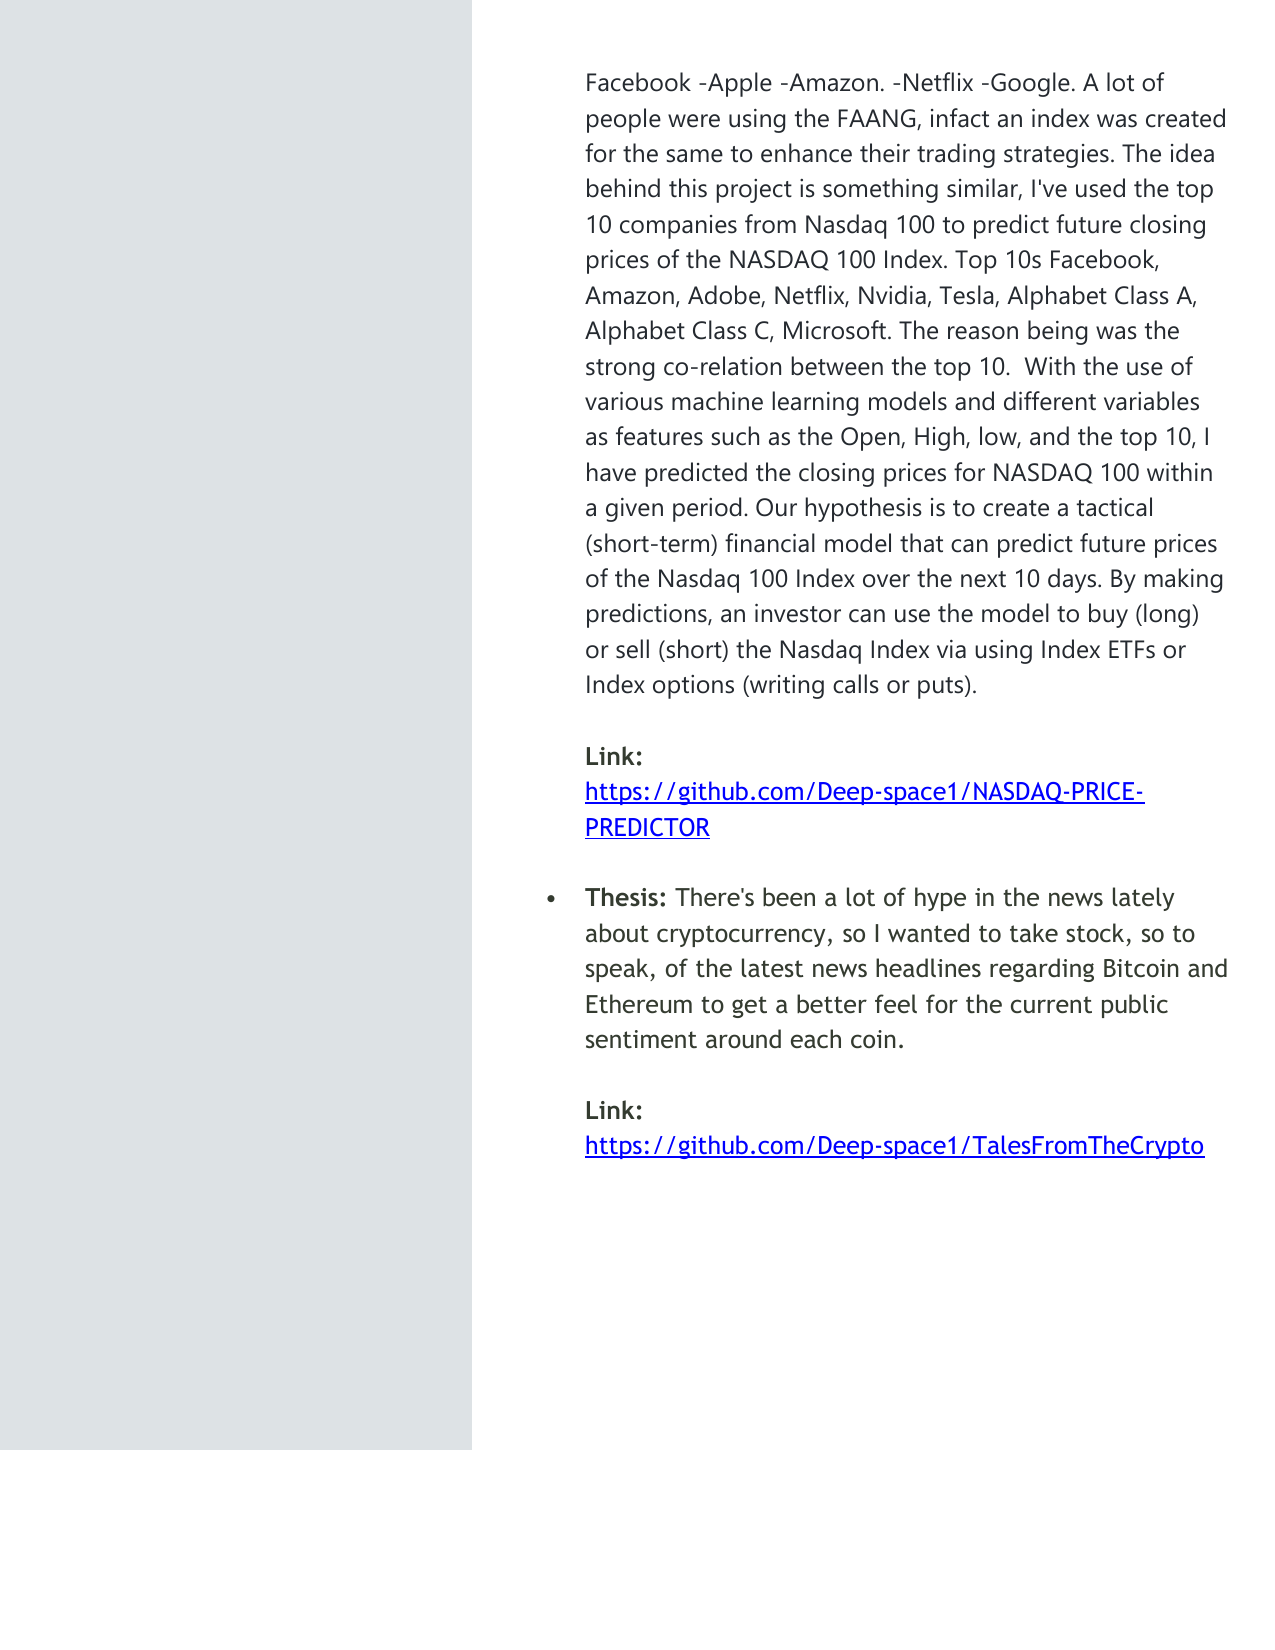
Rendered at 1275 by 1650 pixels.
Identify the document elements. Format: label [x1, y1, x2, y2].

table_header [473, 0, 1275, 1450]
table_header [0, 0, 472, 1450]
